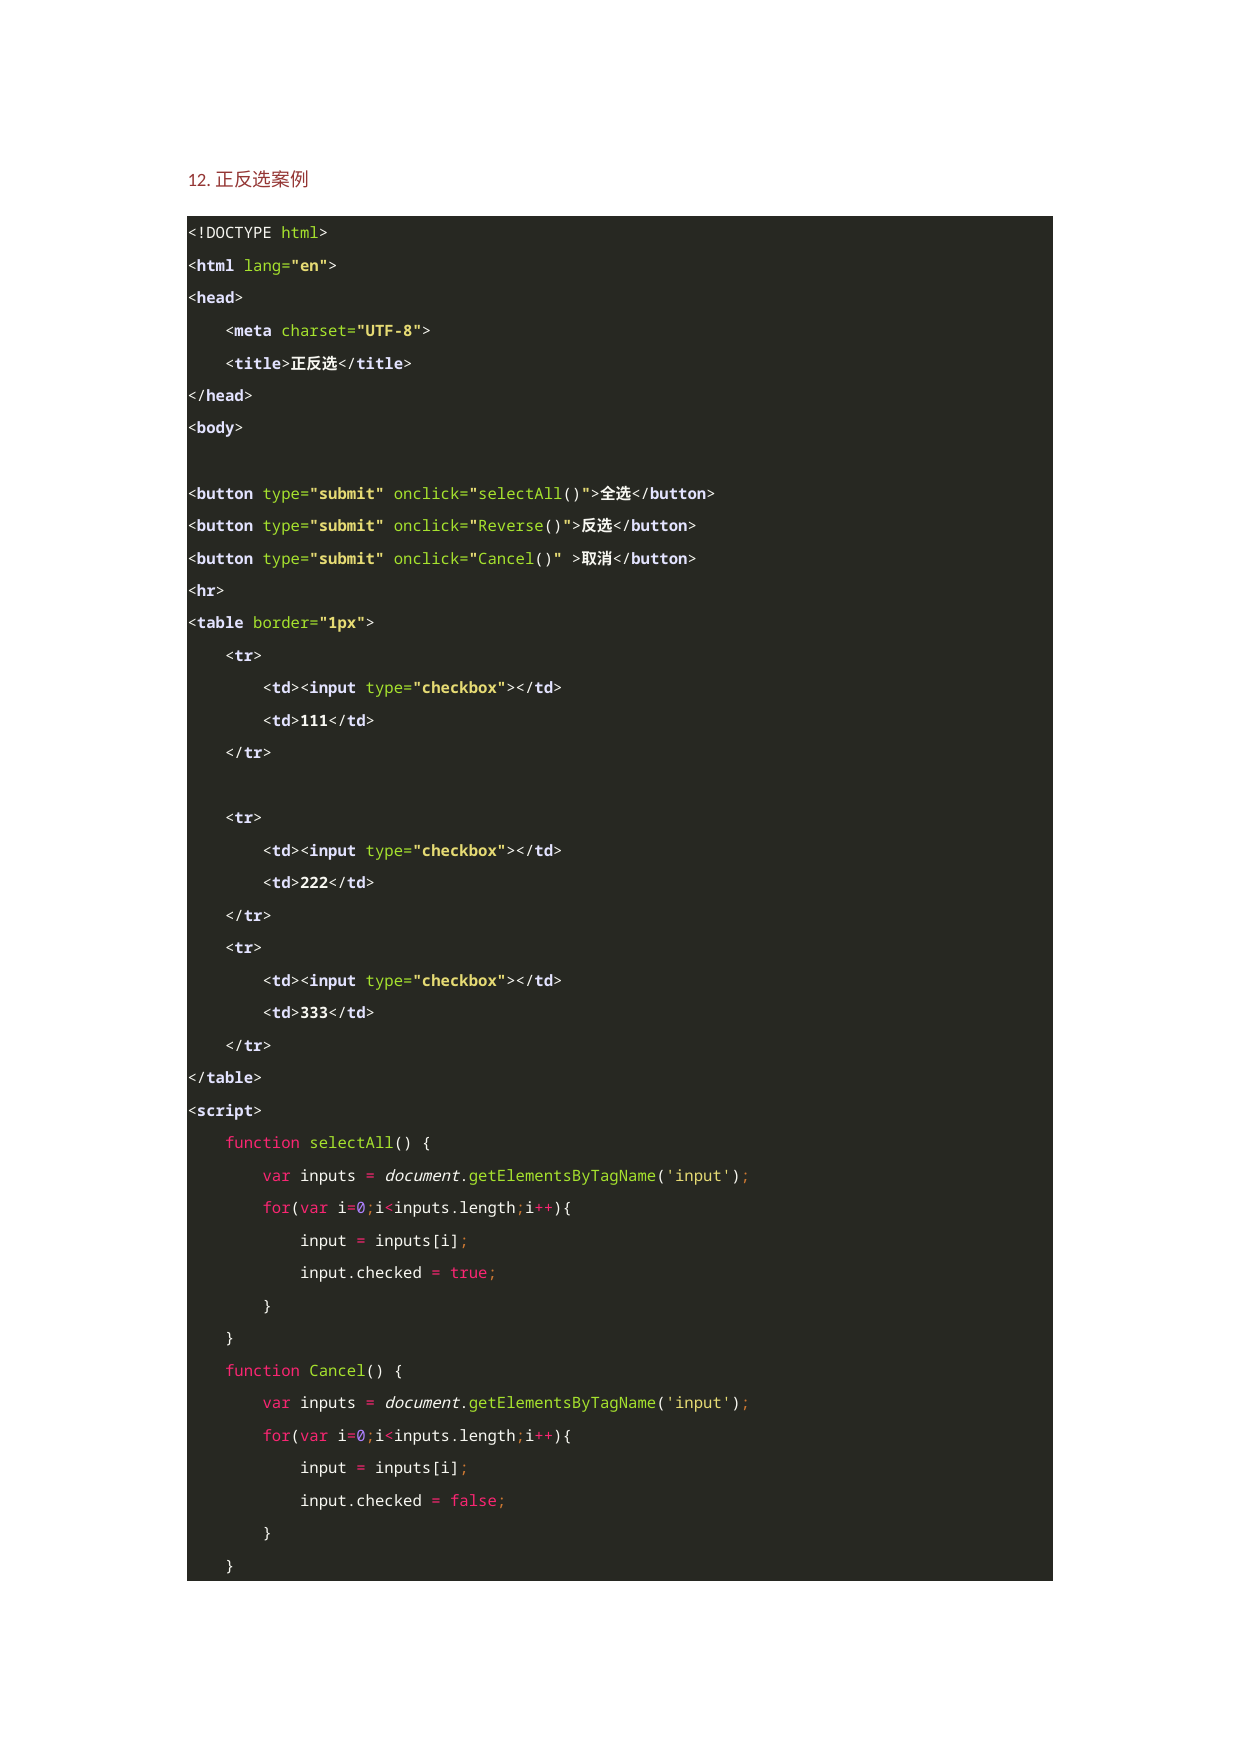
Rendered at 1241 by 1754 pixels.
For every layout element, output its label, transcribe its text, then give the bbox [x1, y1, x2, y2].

subtitle 12. 正反选案例 [187, 162, 1053, 194]
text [187, 216, 1053, 1581]
